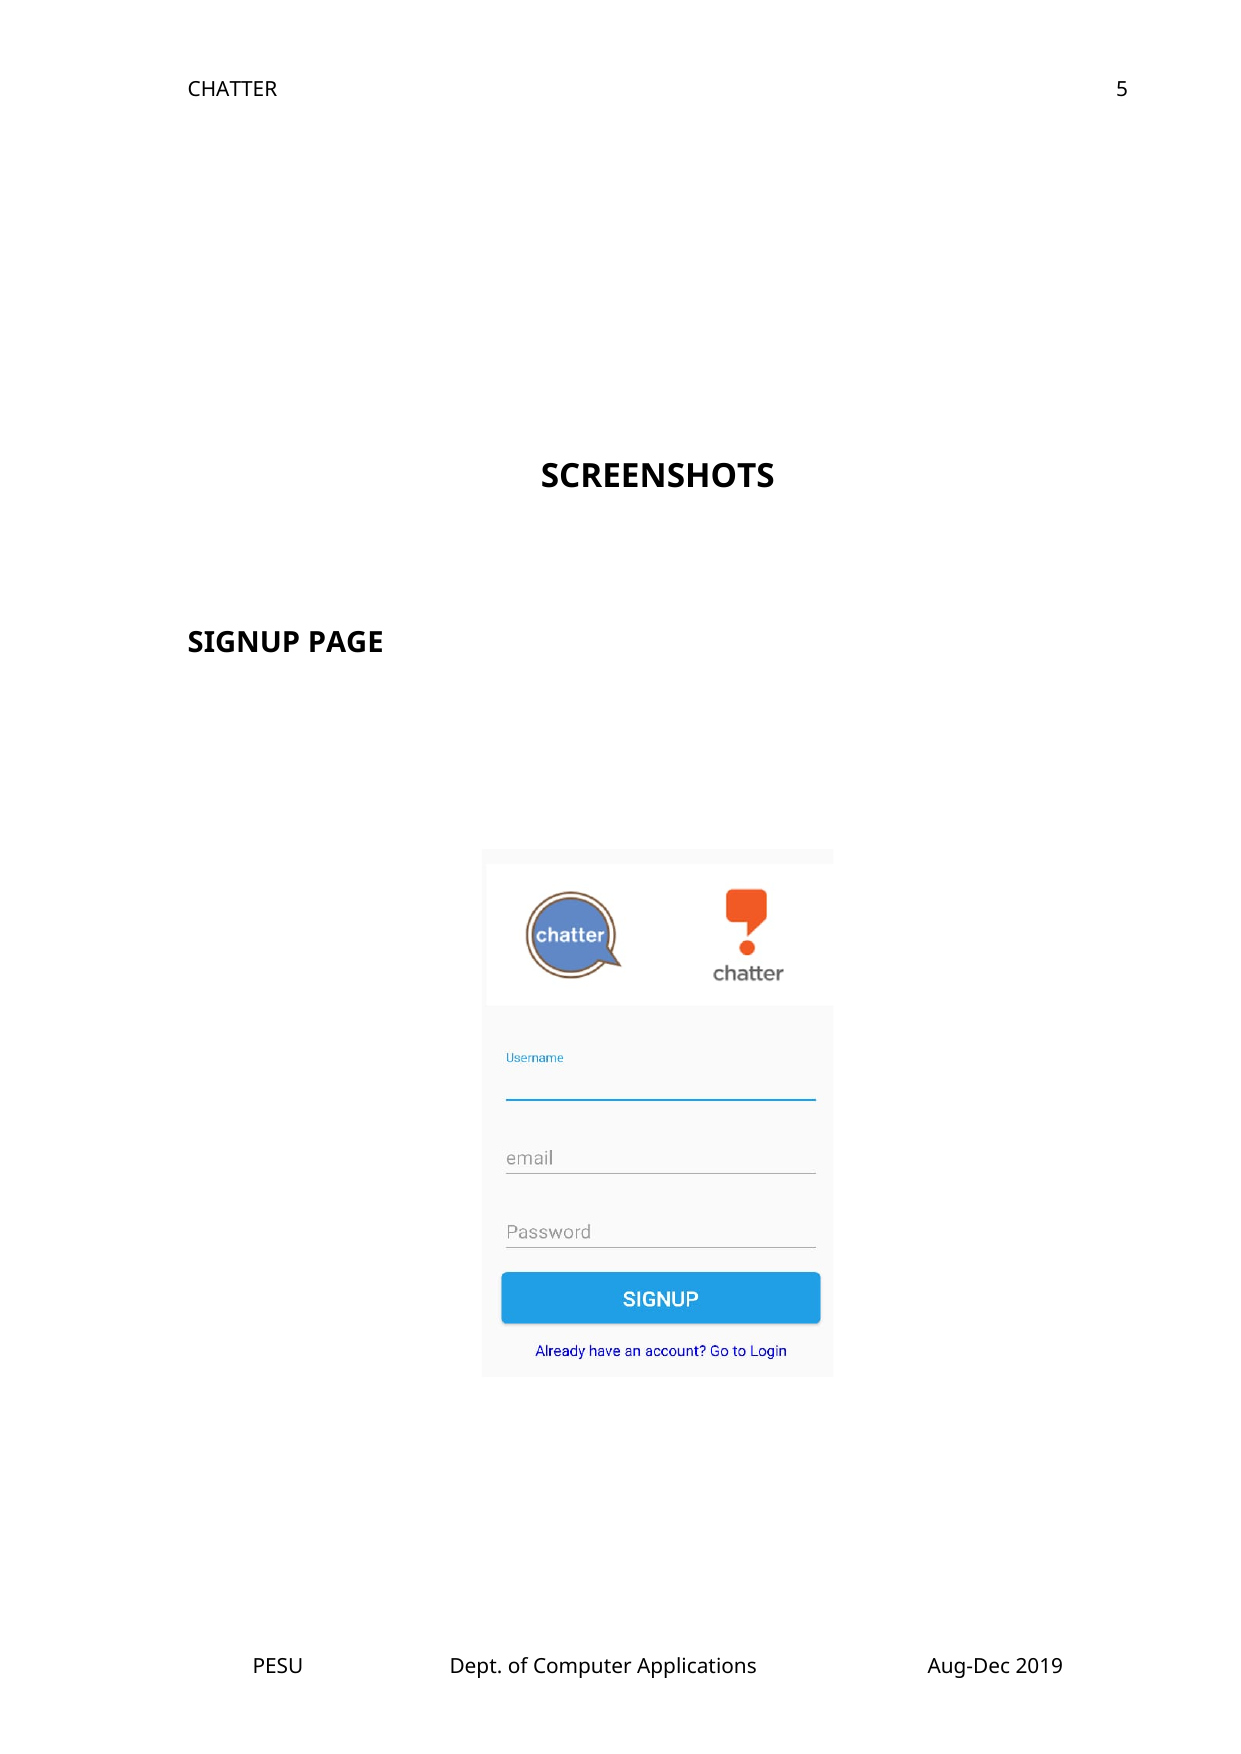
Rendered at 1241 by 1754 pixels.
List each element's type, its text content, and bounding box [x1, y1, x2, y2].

text SIGNUP PAGE [187, 621, 1128, 661]
text SCREENSHOTS [187, 452, 1128, 497]
picture [481, 849, 834, 1377]
